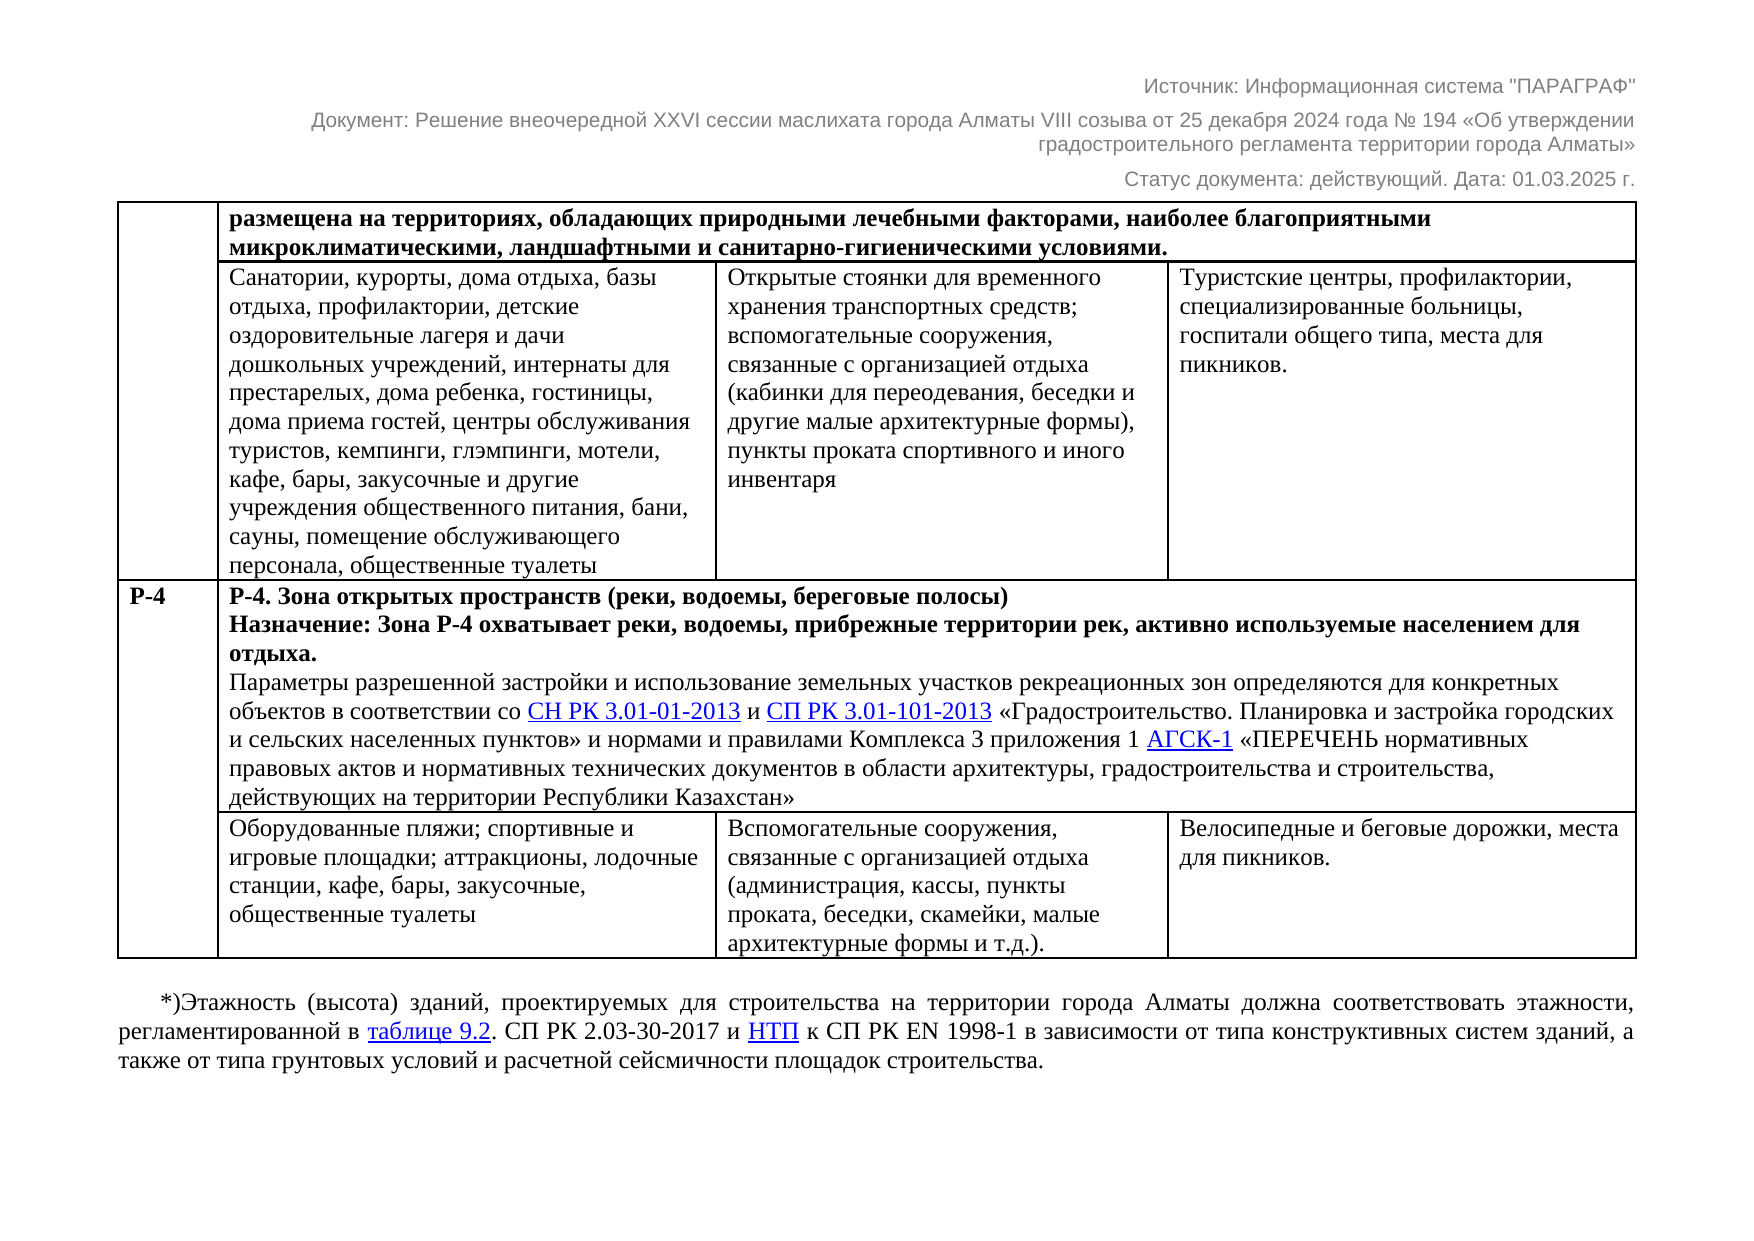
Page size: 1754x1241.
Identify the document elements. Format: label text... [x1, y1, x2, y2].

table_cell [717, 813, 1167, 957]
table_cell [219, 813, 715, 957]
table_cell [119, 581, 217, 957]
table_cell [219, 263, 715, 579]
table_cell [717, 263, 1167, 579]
text *)Этажность (высота) зданий, проектируемых для строительства на территории города Алматы должна соответствовать этажности, регламентированной в таблице 9.2. СП РК 2.03-30-2017 и НТП к СП РК EN 1998-1 в зависимости от типа конструктивных систем зданий, а также от типа грунтовых условий и расчетной сейсмичности площадок строительства. [118, 987, 1636, 1074]
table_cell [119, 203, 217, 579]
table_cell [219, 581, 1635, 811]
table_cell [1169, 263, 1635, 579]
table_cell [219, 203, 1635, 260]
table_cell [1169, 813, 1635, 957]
